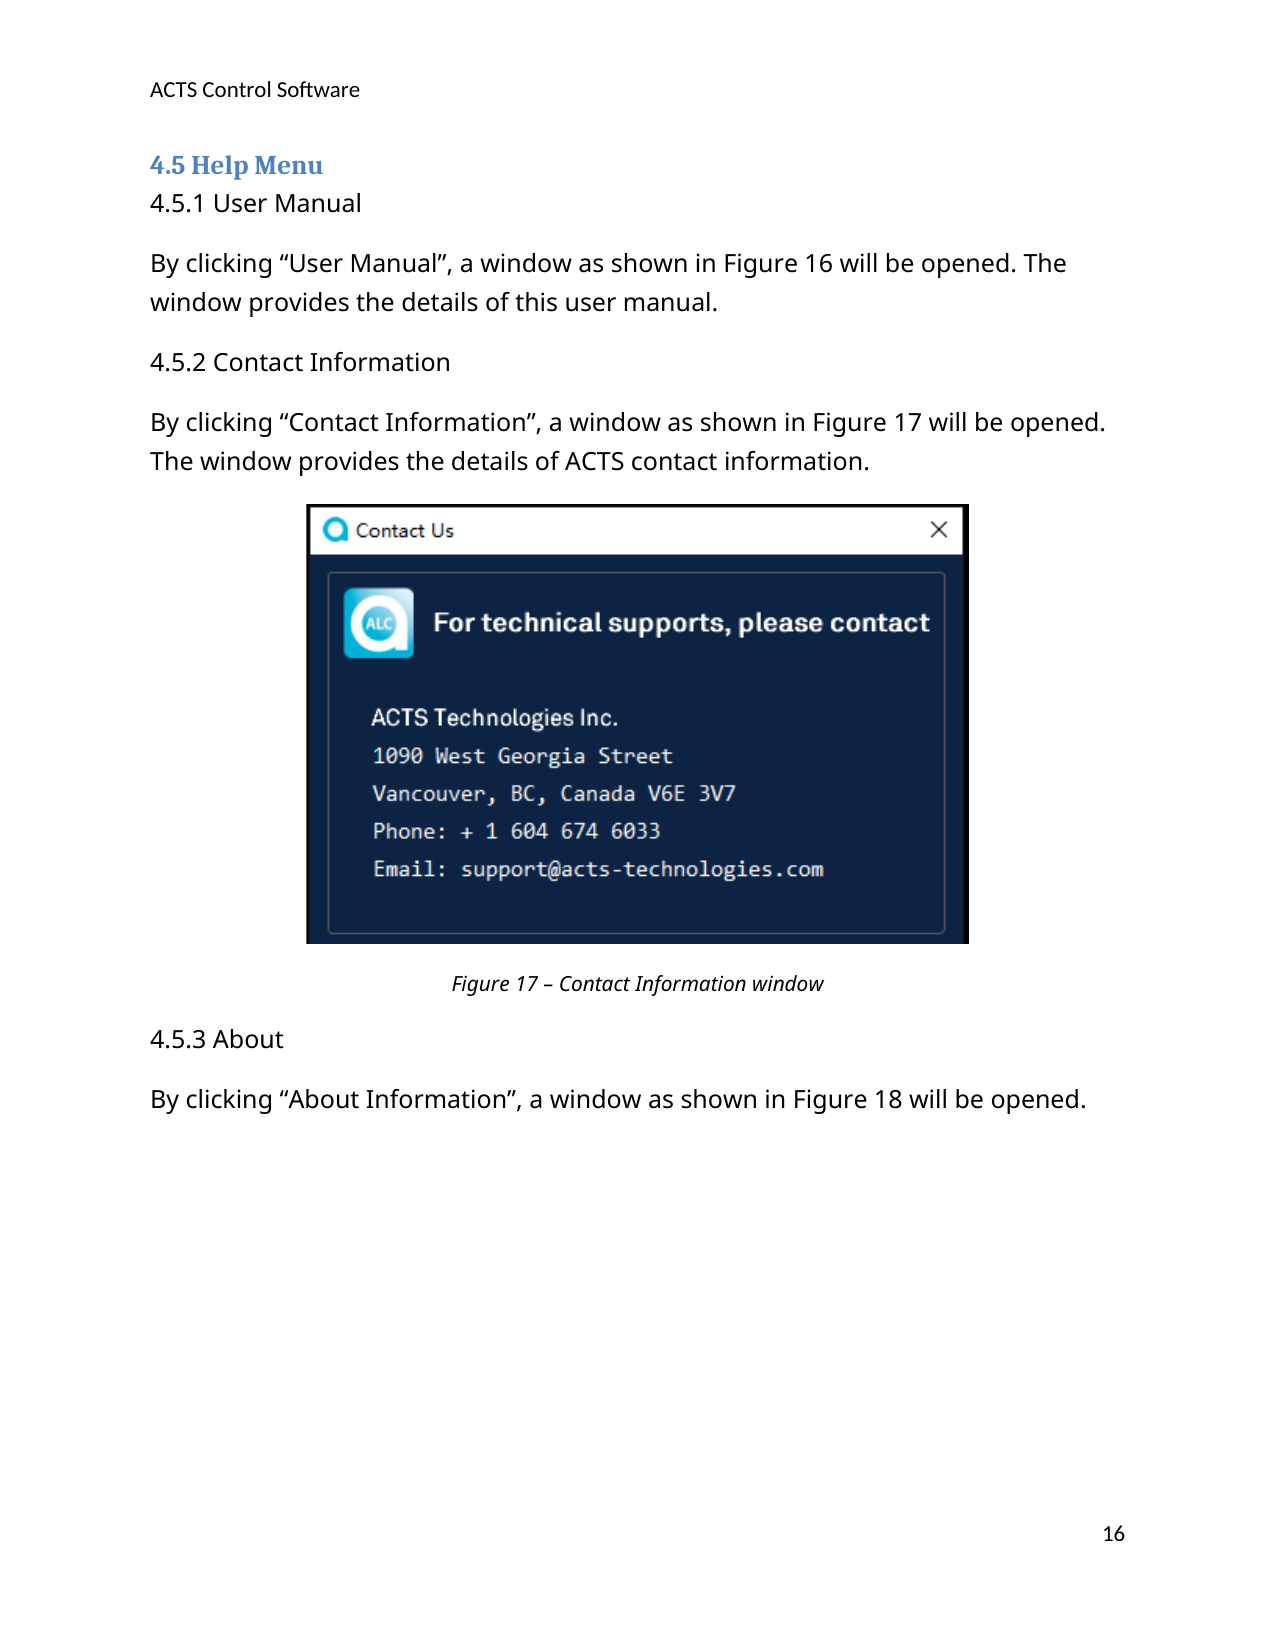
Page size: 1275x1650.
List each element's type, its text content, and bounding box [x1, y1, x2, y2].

text By clicking “About Information”, a window as shown in Figure 18 will be opened. [150, 1082, 1125, 1116]
text 4.5.1 User Manual [150, 186, 1125, 220]
text 4.5.2 Contact Information [150, 345, 1125, 379]
text By clicking “User Manual”, a window as shown in Figure 16 will be opened. The window provides the details of this user manual. [150, 246, 1125, 319]
subtitle 4.5 Help Menu [150, 150, 1125, 181]
text 4.5.3 About [150, 1022, 1125, 1056]
text Figure 17 – Contact Information window [150, 969, 1125, 997]
text By clicking “Contact Information”, a window as shown in Figure 17 will be opened. The window provides the details of ACTS contact information. [150, 405, 1125, 478]
picture [306, 504, 969, 944]
